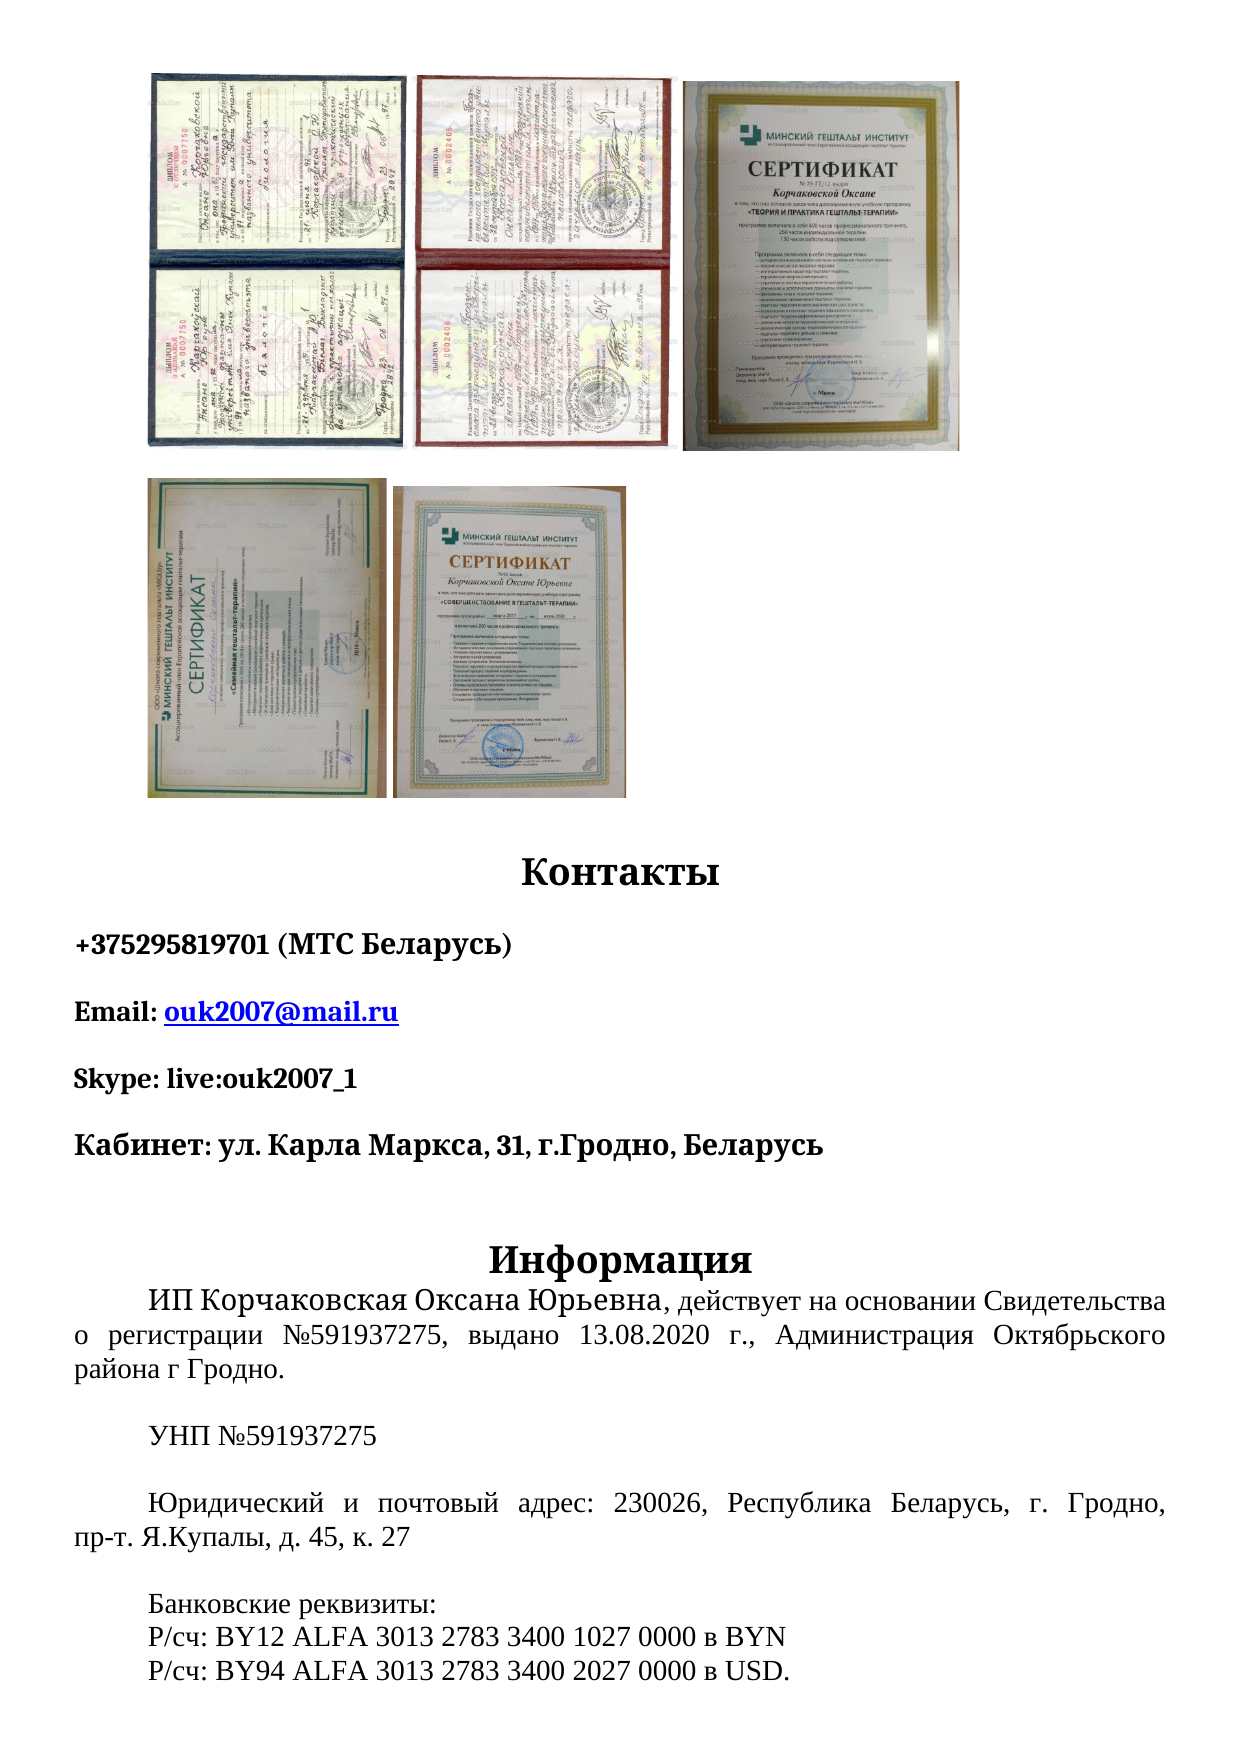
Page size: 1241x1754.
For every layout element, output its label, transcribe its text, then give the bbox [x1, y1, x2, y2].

text Юридический и почтовый адрес: 230026, Республика Беларусь, г. Гродно, пр-т. Я.Купалы, д. 45, к. 27 [74, 1485, 1167, 1552]
text +375295819701 (МТС Беларусь) [74, 928, 1167, 962]
picture [147, 73, 408, 451]
text Кабинет: ул. Карла Маркса, 31, г.Гродно, Беларусь [74, 1129, 1167, 1163]
text Р/сч: BY12 ALFA 3013 2783 3400 1027 0000 в BYN [74, 1619, 1167, 1653]
picture [393, 486, 627, 798]
picture [412, 75, 678, 451]
text Банковские реквизиты: [74, 1586, 1167, 1619]
text Email: ouk2007@mail.ru [74, 995, 1167, 1029]
picture [147, 478, 387, 798]
text ИП Корчаковская Оксана Юрьевна, действует на основании Свидетельства о регистрации №591937275, выдано 13.08.2020 г., Администрация Октябрьского района г Гродно. [74, 1283, 1167, 1384]
picture [682, 81, 960, 451]
text Контакты [74, 852, 1167, 895]
text Р/сч: BY94 ALFA 3013 2783 3400 2027 0000 в USD. [74, 1653, 1167, 1686]
text Skype: live:ouk2007_1 [74, 1062, 1167, 1096]
text Информация [74, 1240, 1167, 1283]
text УНП №591937275 [74, 1418, 1167, 1452]
